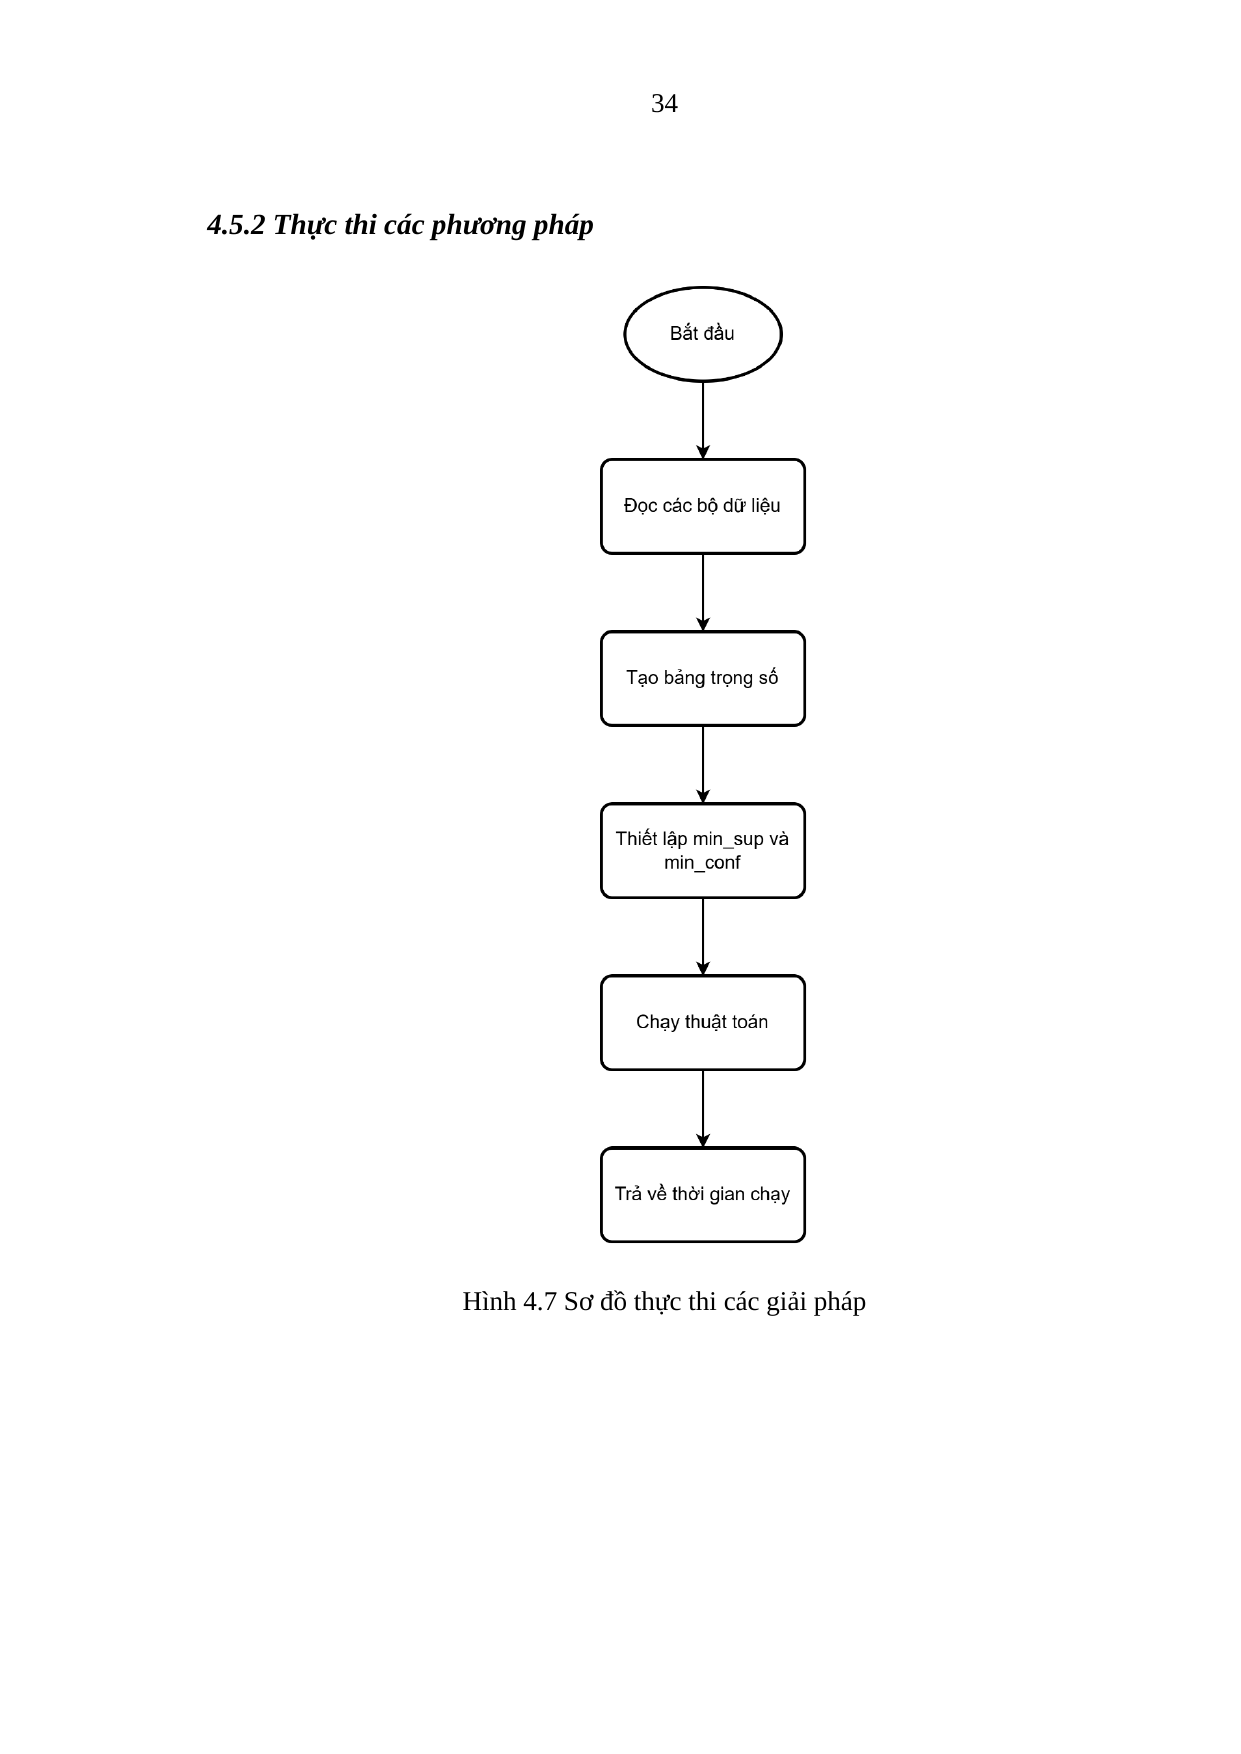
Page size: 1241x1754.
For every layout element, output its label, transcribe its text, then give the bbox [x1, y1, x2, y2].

text Hình 4.7 Sơ đồ thực thi các giải pháp [207, 1285, 1122, 1316]
picture [583, 269, 821, 1258]
subtitle Thực thi các phương pháp [207, 207, 1122, 241]
